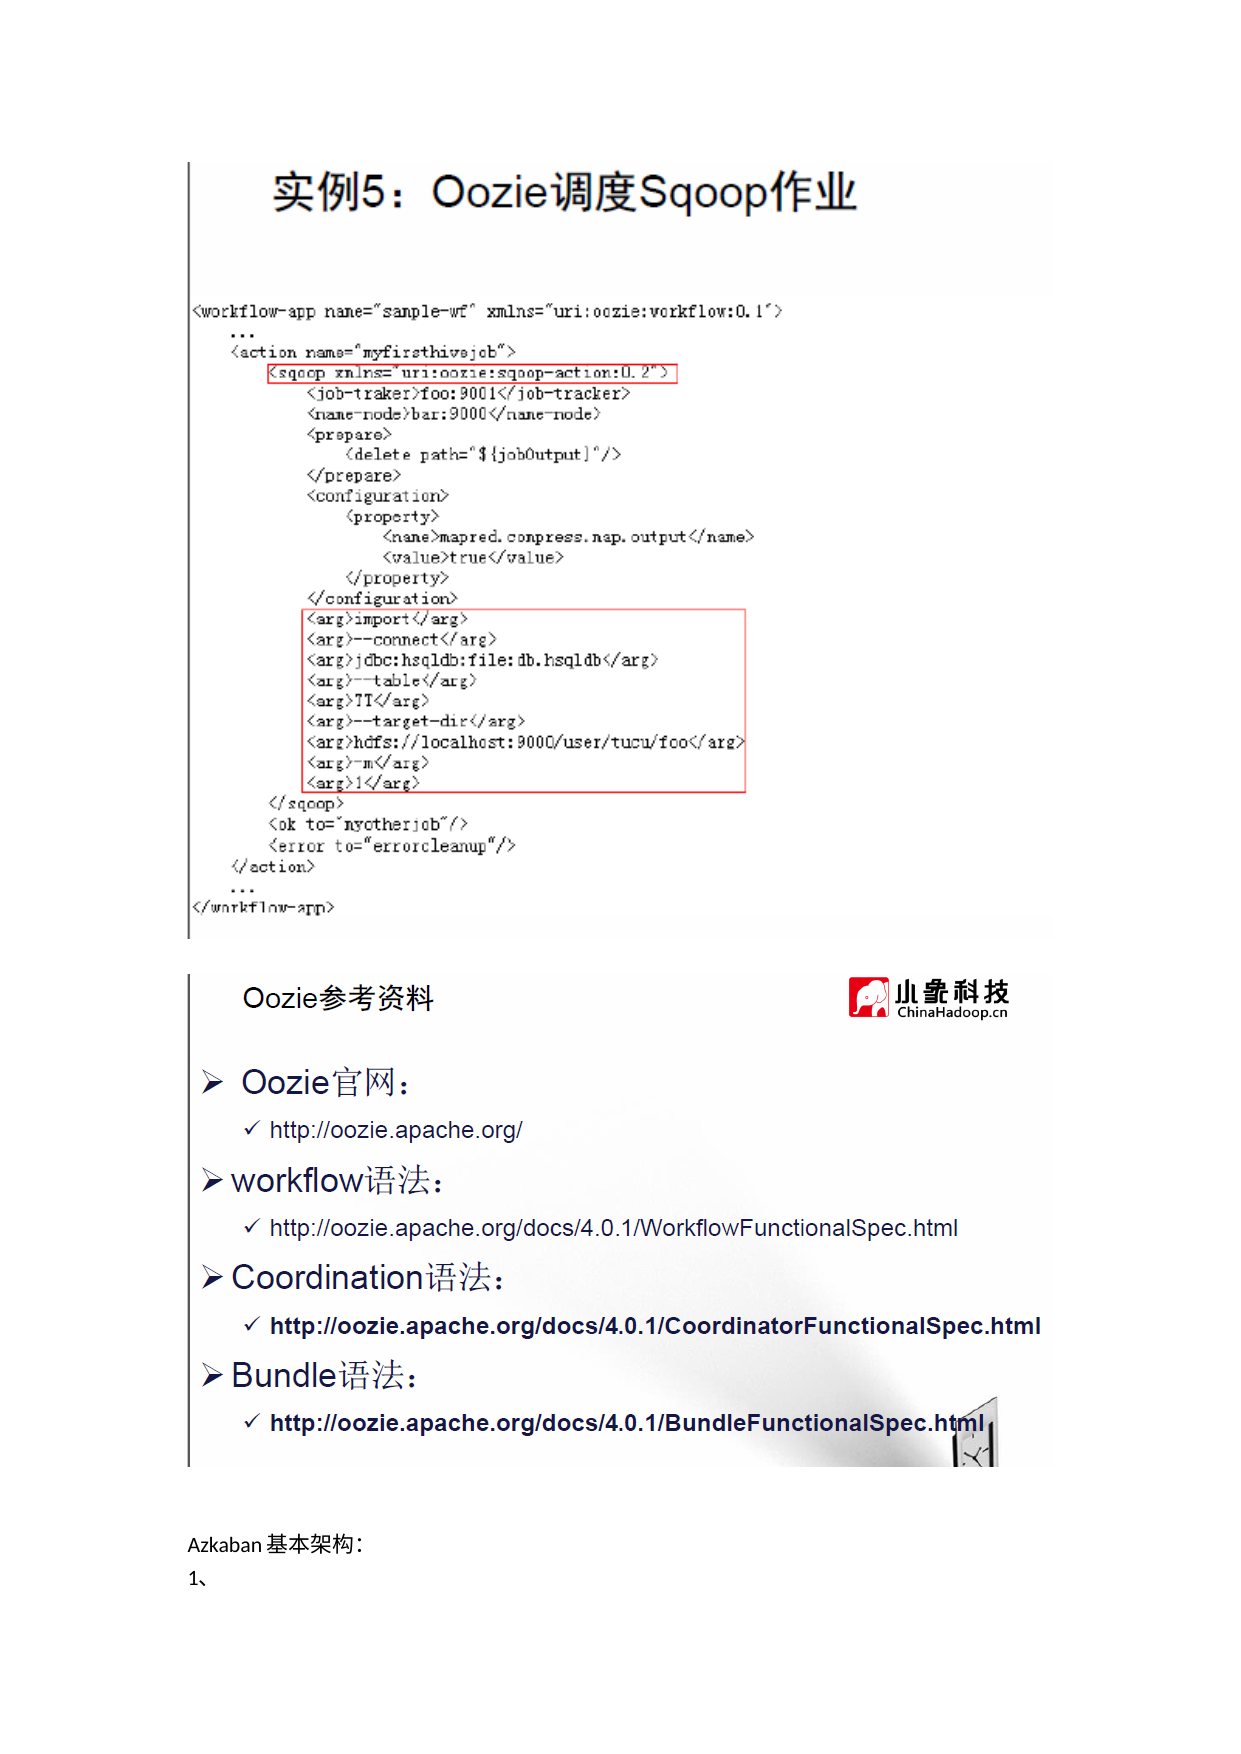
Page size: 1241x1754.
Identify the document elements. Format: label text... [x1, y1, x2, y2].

picture [187, 974, 1053, 1467]
picture [187, 162, 1053, 939]
text Azkaban基本架构： [187, 1527, 1053, 1559]
